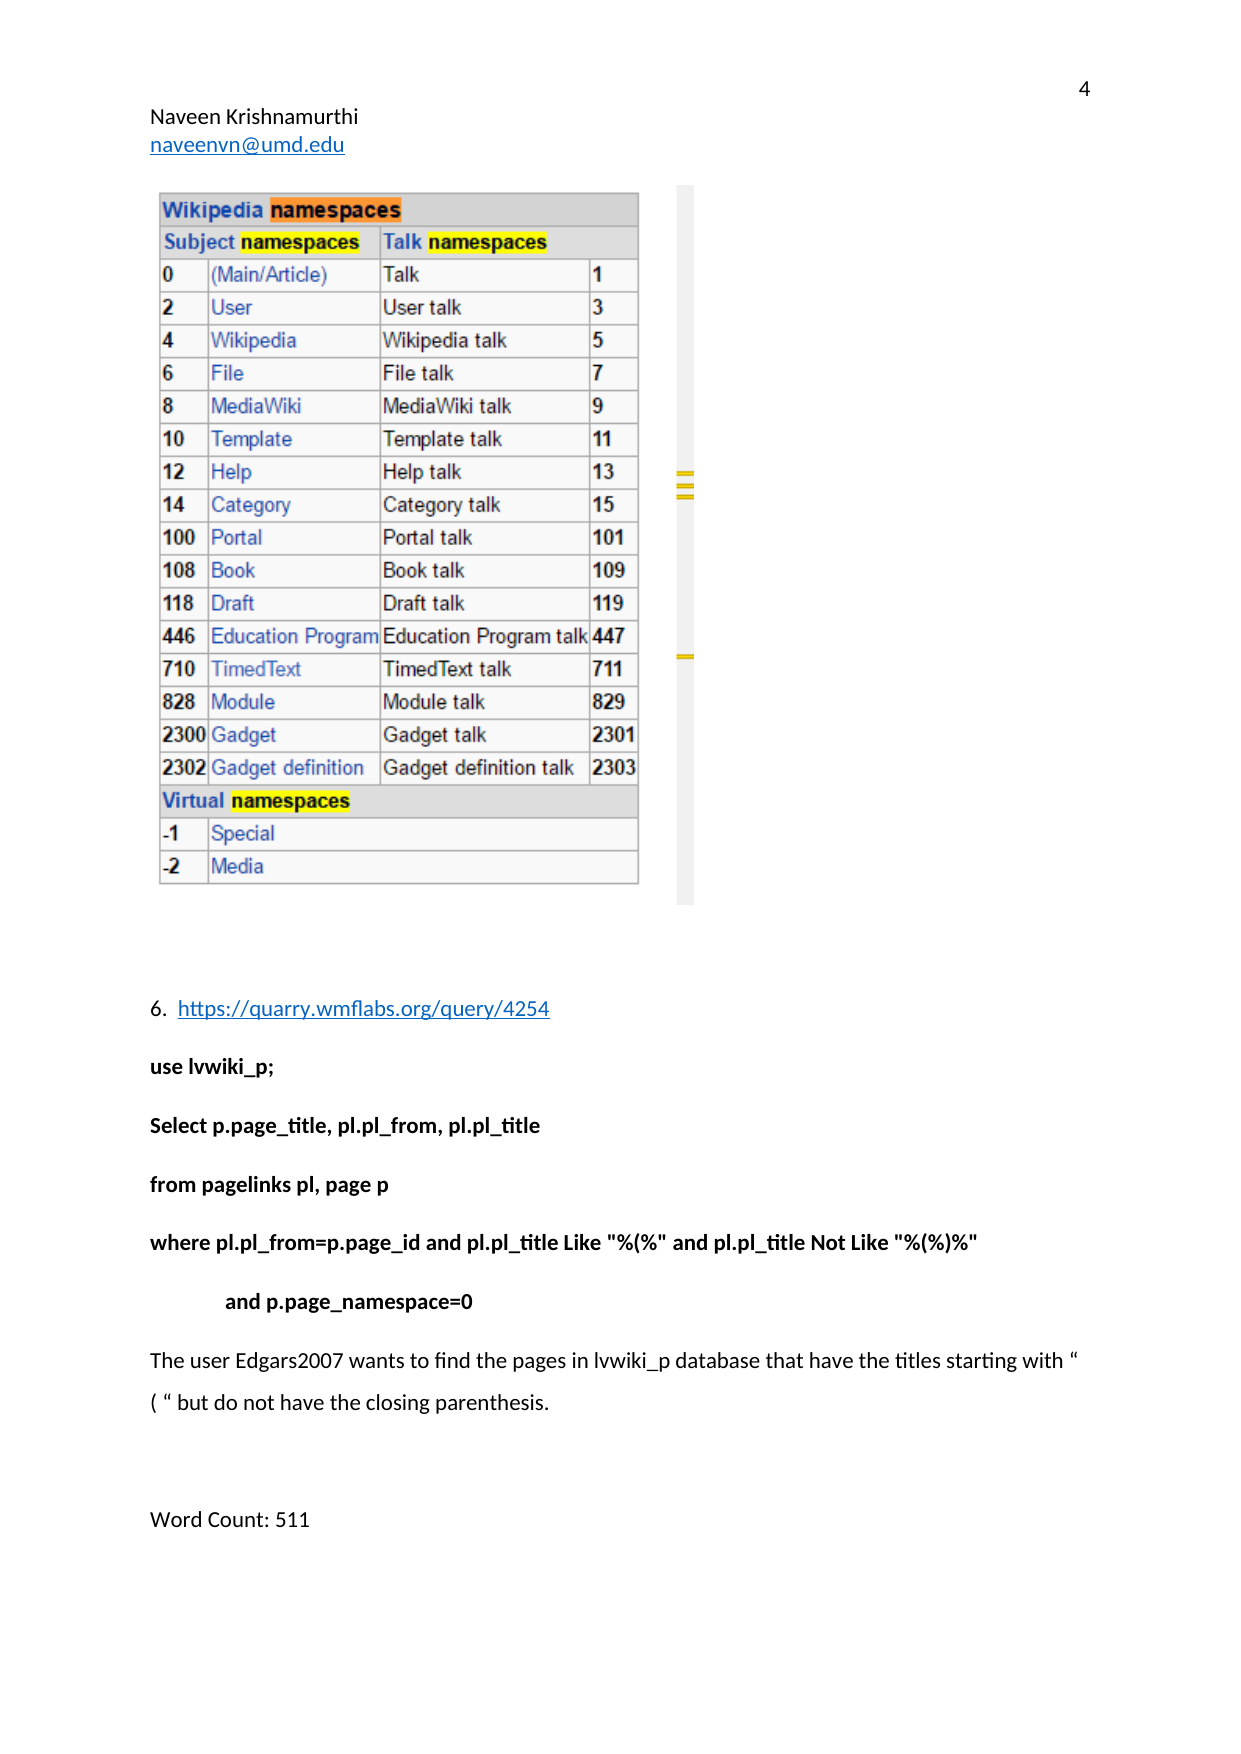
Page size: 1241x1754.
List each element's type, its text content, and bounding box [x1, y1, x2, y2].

text Word Count: 511 [150, 1505, 1090, 1533]
text use lvwiki_p; [150, 1052, 1090, 1081]
text The user Edgars2007 wants to find the pages in lvwiki_p database that have the titles starting with “ ( “ but do not have the closing parenthesis. [150, 1346, 1090, 1416]
text 6. https://quarry.wmflabs.org/query/4254 [150, 994, 1090, 1022]
text and p.page_namespace=0 [150, 1287, 1090, 1315]
picture [150, 185, 694, 905]
text from pagelinks pl, page p [150, 1170, 1090, 1198]
text where pl.pl_from=p.page_id and pl.pl_title Like "%(%" and pl.pl_title Not Like "%(%)%" [150, 1228, 1090, 1256]
text Select p.page_title, pl.pl_from, pl.pl_title [150, 1111, 1090, 1139]
